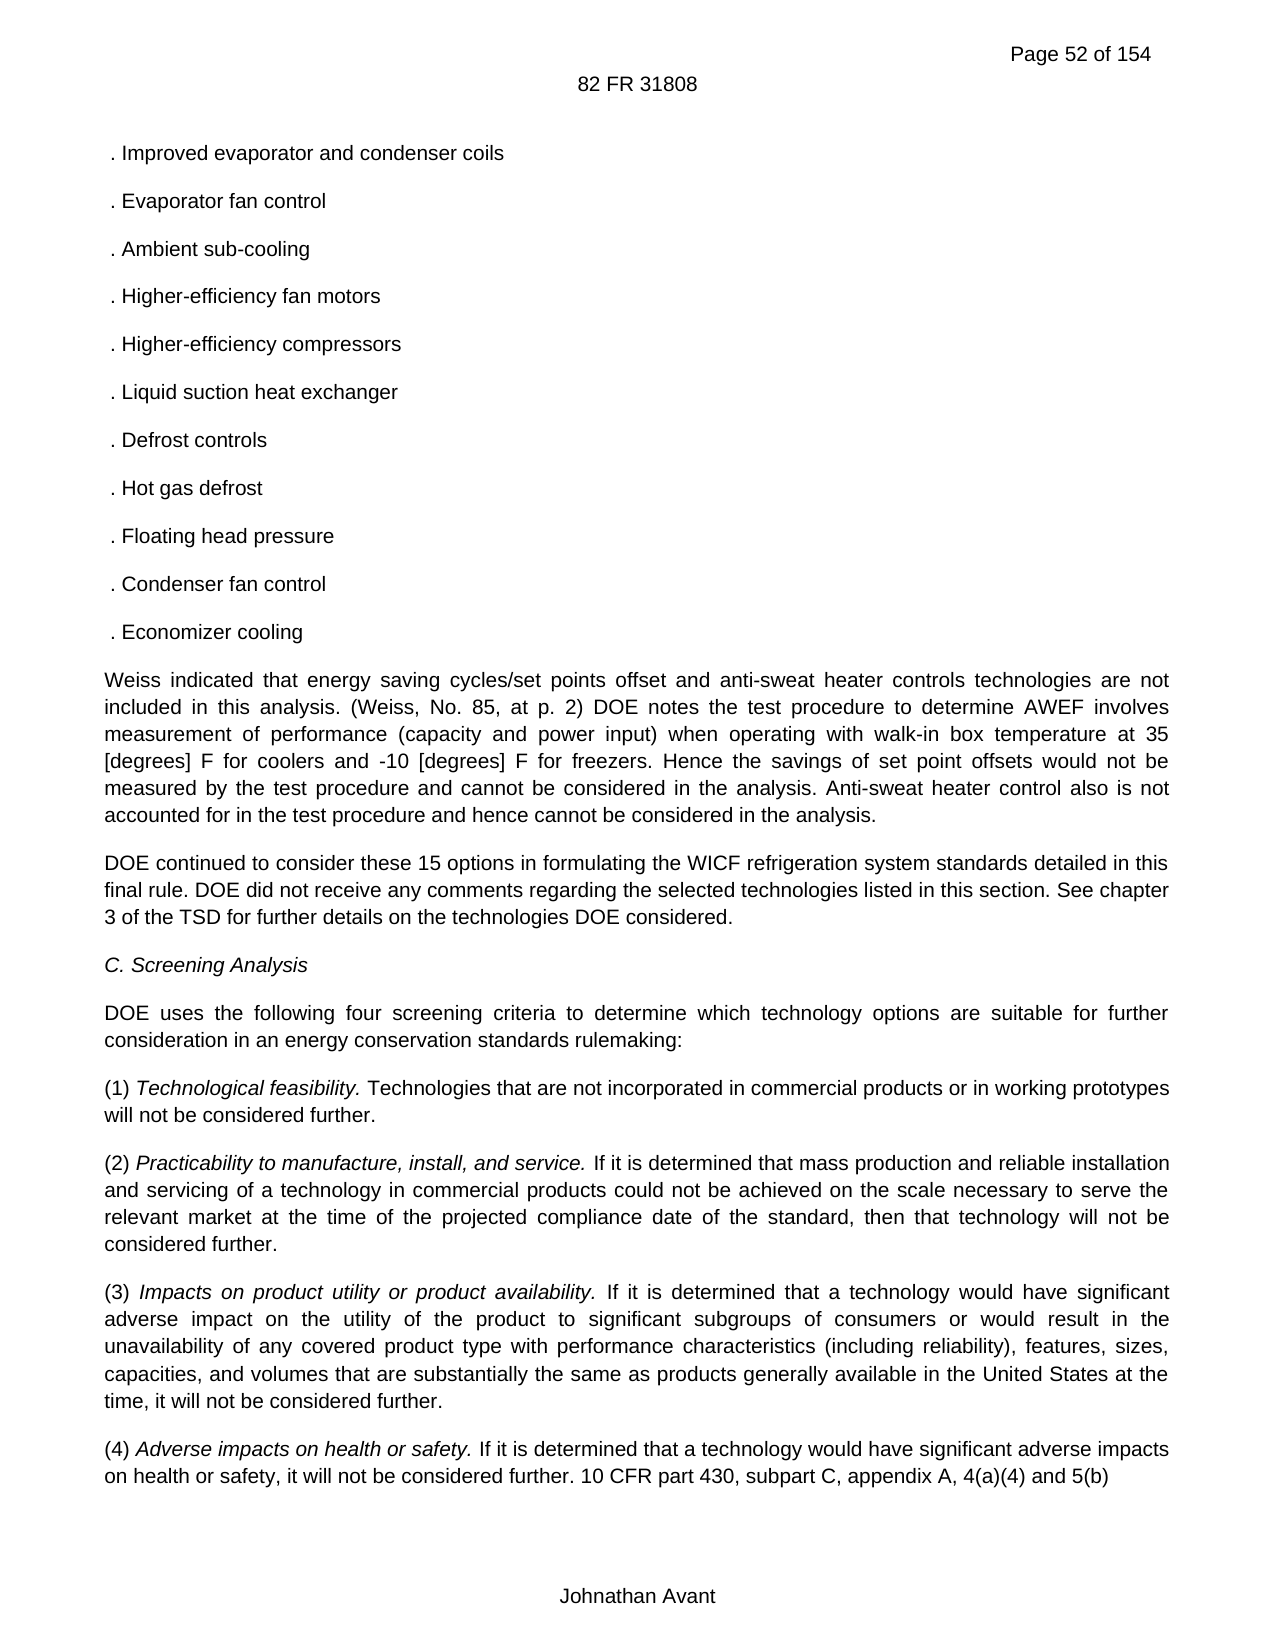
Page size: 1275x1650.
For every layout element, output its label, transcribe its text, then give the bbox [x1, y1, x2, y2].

text DOE uses the following four screening criteria to determine which technology options are suitable for further consideration in an energy conservation standards rulemaking: [104, 998, 1171, 1052]
text (4) Adverse impacts on health or safety. If it is determined that a technology would have significant adverse impacts on health or safety, it will not be considered further. 10 CFR part 430, subpart C, appendix A, 4(a)(4) and 5(b) [104, 1433, 1171, 1487]
text Weiss indicated that energy saving cycles/set points offset and anti-sweat heater controls technologies are not included in this analysis. (Weiss, No. 85, at p. 2) DOE notes the test procedure to determine AWEF involves measurement of performance (capacity and power input) when operating with walk-in box temperature at 35 [degrees] F for coolers and -10 [degrees] F for freezers. Hence the savings of set point offsets would not be measured by the test procedure and cannot be considered in the analysis. Anti-sweat heater control also is not accounted for in the test procedure and hence cannot be considered in the analysis. [104, 664, 1171, 827]
text . Economizer cooling [104, 617, 1171, 644]
text . Liquid suction heat exchanger [104, 377, 1171, 404]
text . Evaporator fan control [104, 185, 1171, 212]
text . Condenser fan control [104, 569, 1171, 596]
text C. Screening Analysis [104, 950, 1171, 977]
text . Hot gas defrost [104, 473, 1171, 500]
text . Defrost controls [104, 425, 1171, 452]
text DOE continued to consider these 15 options in formulating the WICF refrigeration system standards detailed in this final rule. DOE did not receive any comments regarding the selected technologies listed in this section. See chapter 3 of the TSD for further details on the technologies DOE considered. [104, 848, 1171, 929]
text . Floating head pressure [104, 521, 1171, 548]
text (2) Practicability to manufacture, install, and service. If it is determined that mass production and reliable installation and servicing of a technology in commercial products could not be achieved on the scale necessary to serve the relevant market at the time of the projected compliance date of the standard, then that technology will not be considered further. [104, 1148, 1171, 1256]
text (3) Impacts on product utility or product availability. If it is determined that a technology would have significant adverse impact on the utility of the product to significant subgroups of consumers or would result in the unavailability of any covered product type with performance characteristics (including reliability), features, sizes, capacities, and volumes that are substantially the same as products generally available in the United States at the time, it will not be considered further. [104, 1277, 1171, 1412]
text (1) Technological feasibility. Technologies that are not incorporated in commercial products or in working prototypes will not be considered further. [104, 1073, 1171, 1127]
text . Higher-efficiency fan motors [104, 281, 1171, 308]
text . Improved evaporator and condenser coils [104, 137, 1171, 164]
text . Ambient sub-cooling [104, 233, 1171, 260]
text . Higher-efficiency compressors [104, 329, 1171, 356]
